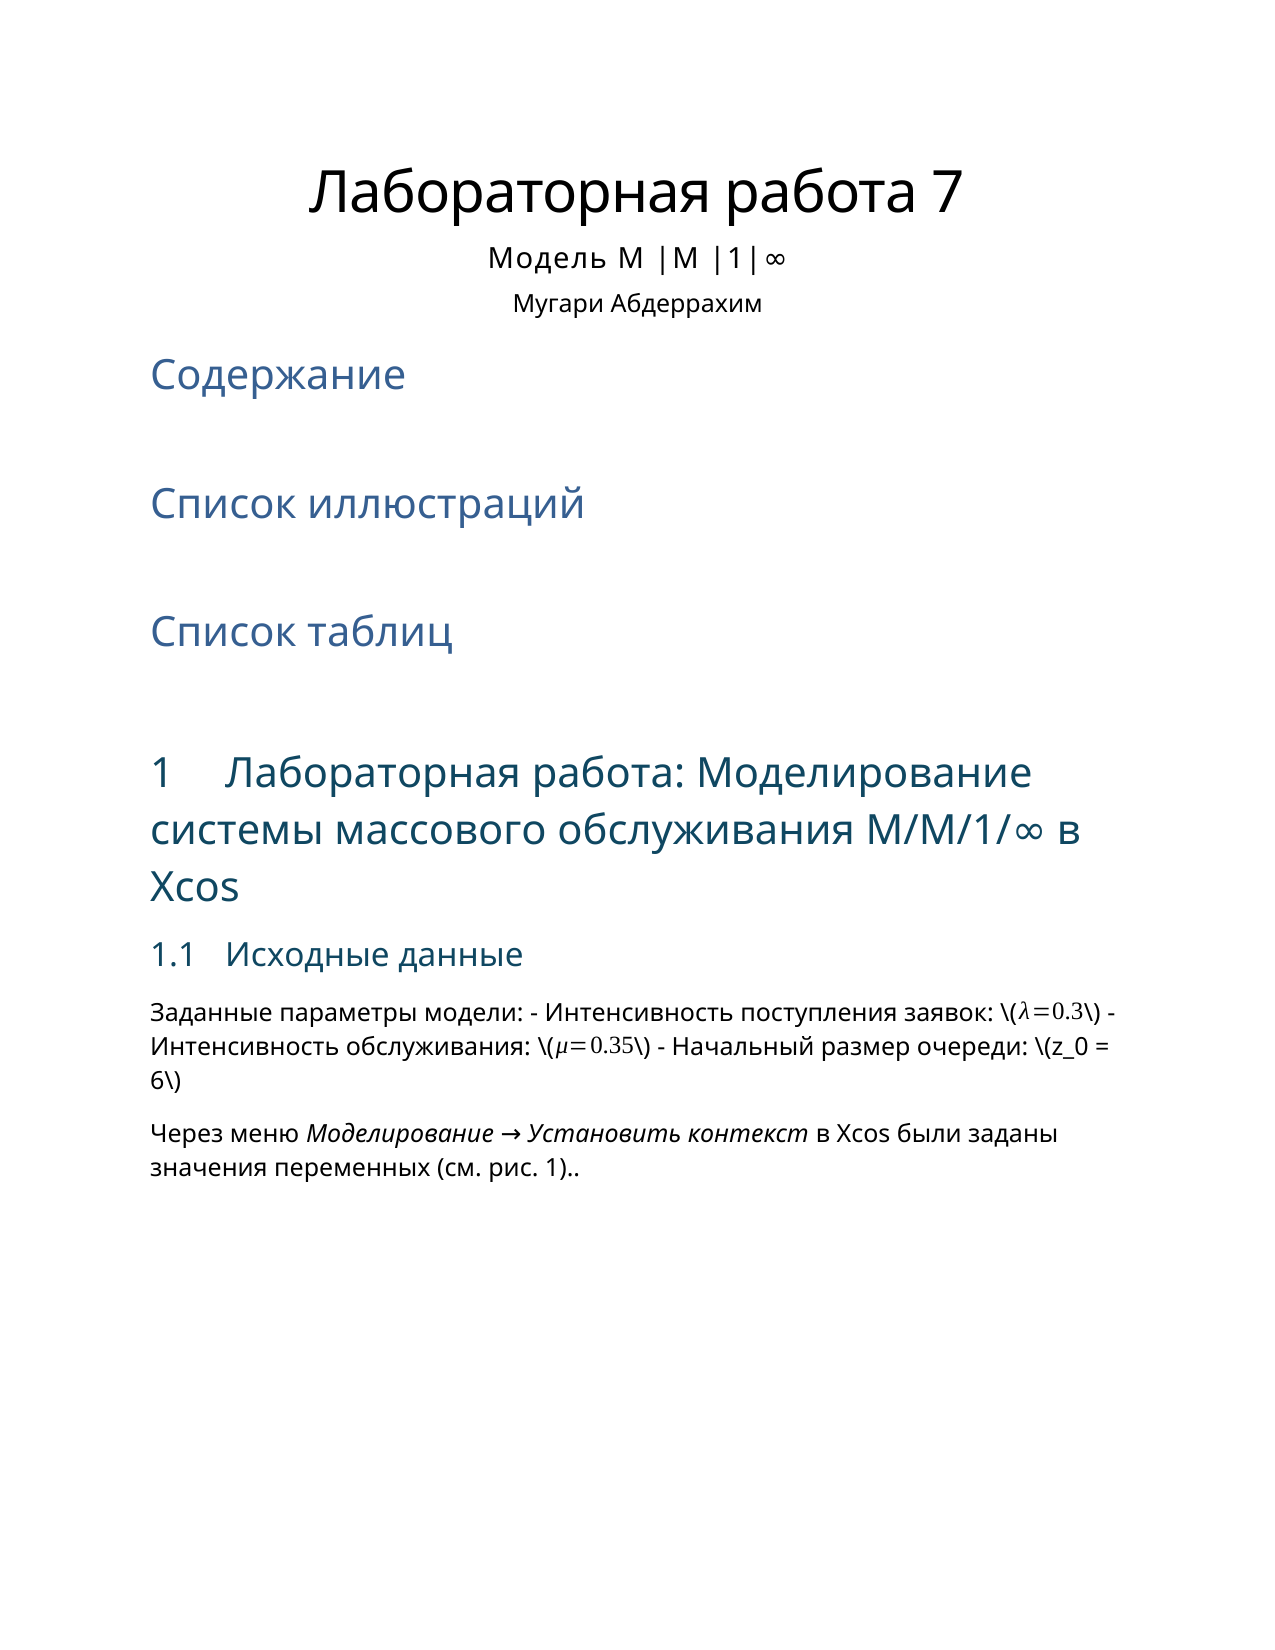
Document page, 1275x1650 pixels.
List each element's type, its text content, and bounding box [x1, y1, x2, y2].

title Лабораторная работа 7 [150, 150, 1125, 229]
text Заданные параметры модели: - Интенсивность поступления заявок: \(\) - Интенсивность обслуживания: \(\) - Начальный размер очереди: \(z_0 = 6\) [150, 994, 1125, 1097]
text Через меню Моделирование → Установить контекст в Xcos были заданы значения переменных (см. рис. 1).. [150, 1115, 1125, 1183]
subtitle Модель M |M |1|∞ [150, 238, 1125, 277]
subtitle 1.1 Исходные данные [150, 930, 1125, 976]
text Мугари Абдеррахим [150, 286, 1125, 320]
subtitle 1 Лабораторная работа: Моделирование системы массового обслуживания M/M/1/∞ в Xcos [150, 743, 1125, 914]
